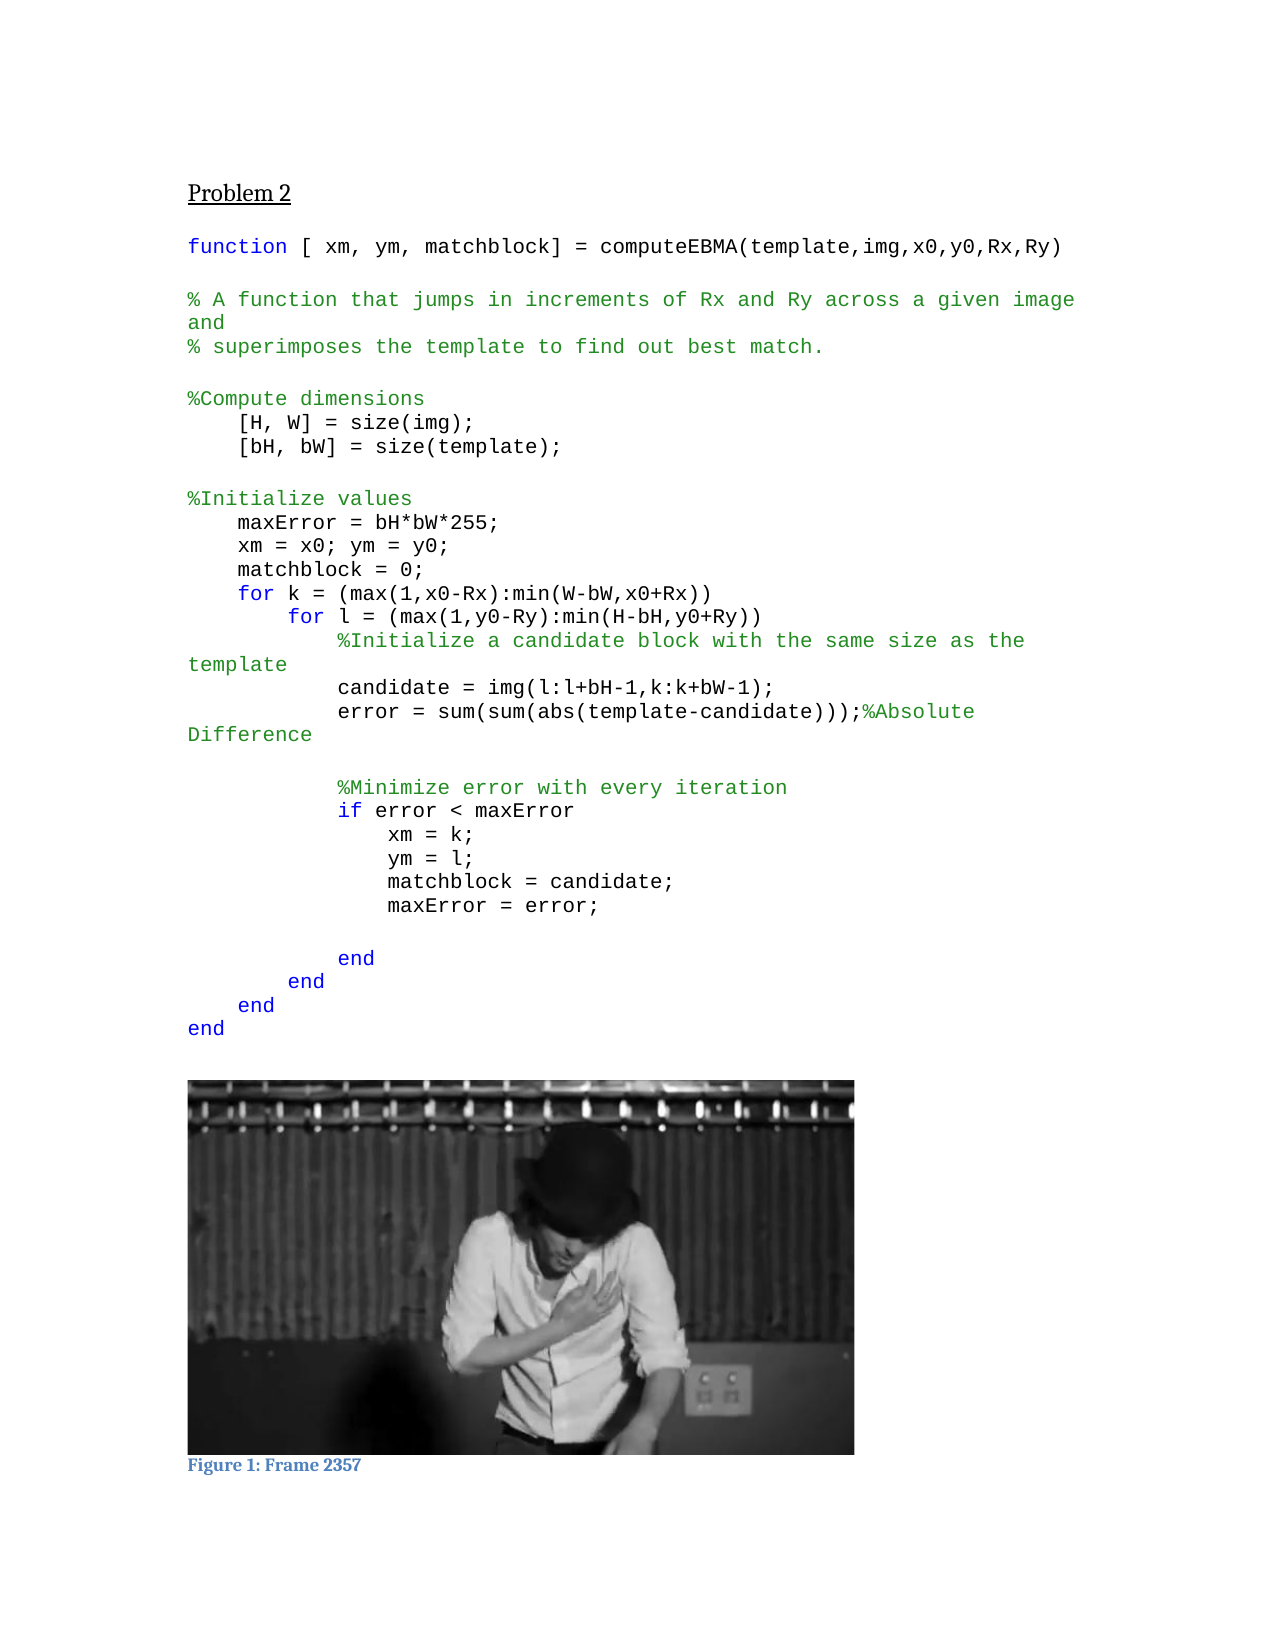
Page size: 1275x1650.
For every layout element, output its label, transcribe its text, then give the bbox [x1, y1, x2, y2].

text matchblock = 0; [187, 559, 1087, 583]
text end [187, 947, 1087, 971]
text end [187, 1018, 1087, 1042]
text matchblock = candidate; [187, 871, 1087, 895]
text end [187, 971, 1087, 995]
text %Initialize a candidate block with the same size as the template [187, 630, 1087, 677]
text xm = x0; ym = y0; [187, 535, 1087, 559]
text if error < maxError [187, 801, 1087, 824]
text % A function that jumps in increments of Rx and Ry across a given image and [187, 289, 1087, 336]
text xm = k; [187, 824, 1087, 848]
text [bH, bW] = size(template); [187, 436, 1087, 459]
text %Minimize error with every iteration [187, 777, 1087, 801]
text error = sum(sum(abs(template-candidate)));%Absolute Difference [187, 701, 1087, 748]
text candidate = img(l:l+bH-1,k:k+bW-1); [187, 677, 1087, 701]
text %Compute dimensions [187, 388, 1087, 412]
text %Initialize values [187, 488, 1087, 512]
text for k = (max(1,x0-Rx):min(W-bW,x0+Rx)) [187, 583, 1087, 606]
text maxError = bH*bW*255; [187, 512, 1087, 535]
picture [187, 1080, 855, 1455]
text % superimposes the template to find out best match. [187, 336, 1087, 359]
text for l = (max(1,y0-Ry):min(H-bH,y0+Ry)) [187, 606, 1087, 630]
text [H, W] = size(img); [187, 412, 1087, 436]
text maxError = error; [187, 895, 1087, 919]
text function [ xm, ym, matchblock] = computeEBMA(template,img,x0,y0,Rx,Ry) [187, 236, 1087, 260]
text end [187, 995, 1087, 1018]
text ym = l; [187, 848, 1087, 871]
text Problem 2 [187, 179, 1087, 207]
